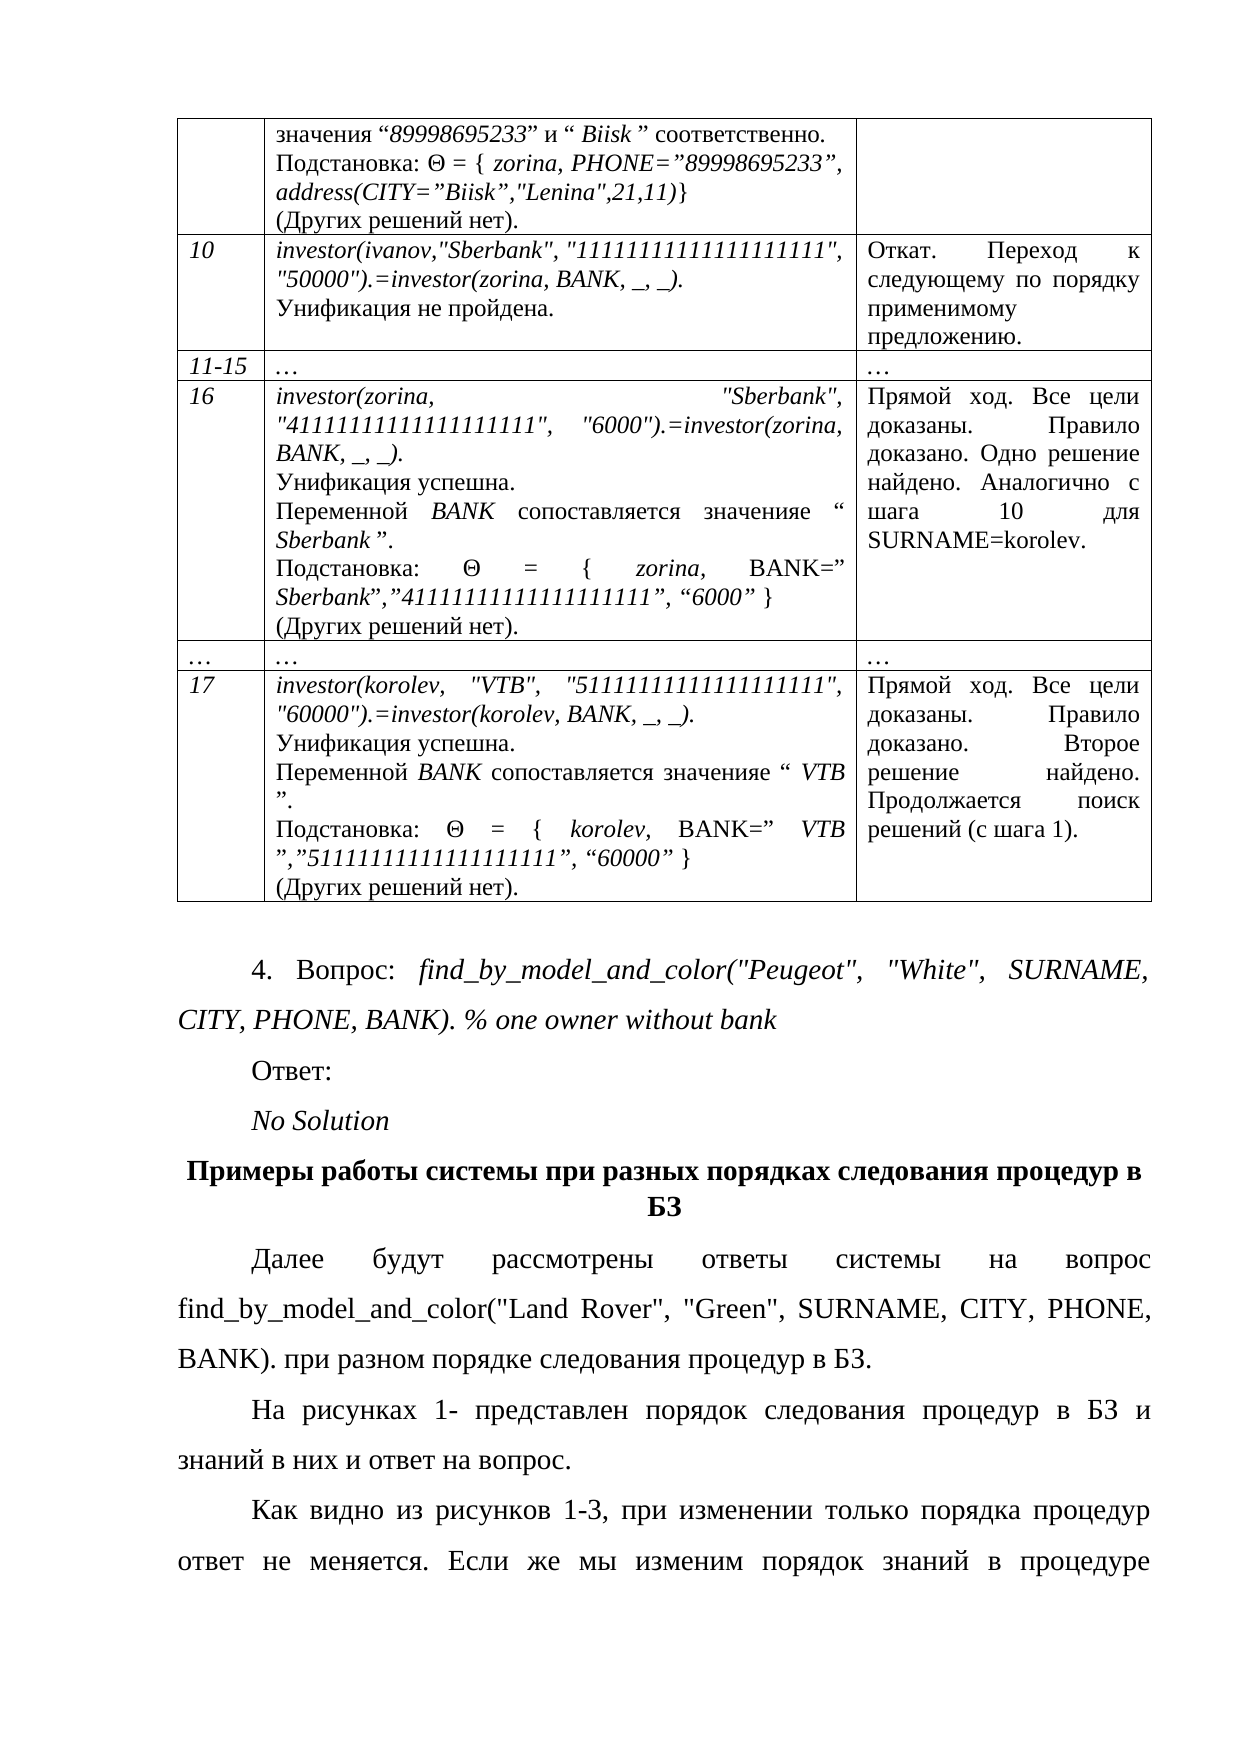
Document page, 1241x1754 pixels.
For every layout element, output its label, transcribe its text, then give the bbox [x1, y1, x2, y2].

table_cell 17 [178, 671, 264, 901]
table_cell investor(korolev, "VTB", "51111111111111111111", "60000").=investor(korolev, BANK, _, _). Унификация успешна. Переменной BANK сопоставляется значенияе “ VTB ”. Подстановка: Θ = { korolev, BANK=” VTB ”,”51111111111111111111”, “60000” } (Других решений нет). [265, 671, 856, 901]
table_cell … [857, 351, 1151, 380]
text Ответ: [177, 1053, 1152, 1086]
text 4. Вопрос: find_by_model_and_color("Peugeot", "White", SURNAME, CITY, PHONE, BANK). % one owner without bank [177, 952, 1152, 1036]
table_cell investor(zorina, "Sberbank", "41111111111111111111", "6000").=investor(zorina, BANK, _, _). Унификация успешна. Переменной BANK сопоставляется значенияе “ Sberbank ”. Подстановка: Θ = { zorina, BANK=” Sberbank”,”41111111111111111111”, “6000” } (Других решений нет). [265, 381, 856, 640]
text Далее будут рассмотрены ответы системы на вопрос find_by_model_and_color("Land Rover", "Green", SURNAME, CITY, PHONE, BANK). при разном порядке следования процедур в БЗ. [177, 1241, 1152, 1375]
table_cell … [265, 641, 856, 669]
text No Solution [177, 1103, 1152, 1136]
table_cell … [857, 641, 1151, 669]
table_cell 11-15 [178, 351, 264, 380]
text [177, 1492, 1152, 1576]
text Примеры работы системы при разных порядках следования процедур в БЗ [177, 1153, 1152, 1222]
table_cell Прямой ход. Все цели доказаны. Правило доказано. Второе решение найдено. Продолжается поиск решений (с шага 1). [857, 671, 1151, 901]
table_cell … [265, 351, 856, 380]
table_cell … [178, 641, 264, 669]
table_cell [857, 119, 1151, 234]
table_cell 9 [178, 119, 264, 234]
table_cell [265, 119, 856, 234]
table_cell 16 [178, 381, 264, 640]
text На рисунках 1- представлен порядок следования процедур в БЗ и знаний в них и ответ на вопрос. [177, 1392, 1152, 1476]
table_cell Прямой ход. Все цели доказаны. Правило доказано. Одно решение найдено. Аналогично с шага 10 для SURNAME=korolev. [857, 381, 1151, 640]
table_cell Откат. Переход к следующему по порядку применимому предложению. [857, 235, 1151, 350]
table_cell 10 [178, 235, 264, 350]
table_cell investor(ivanov,"Sberbank", "11111111111111111111", "50000").=investor(zorina, BANK, _, _). Унификация не пройдена. [265, 235, 856, 350]
